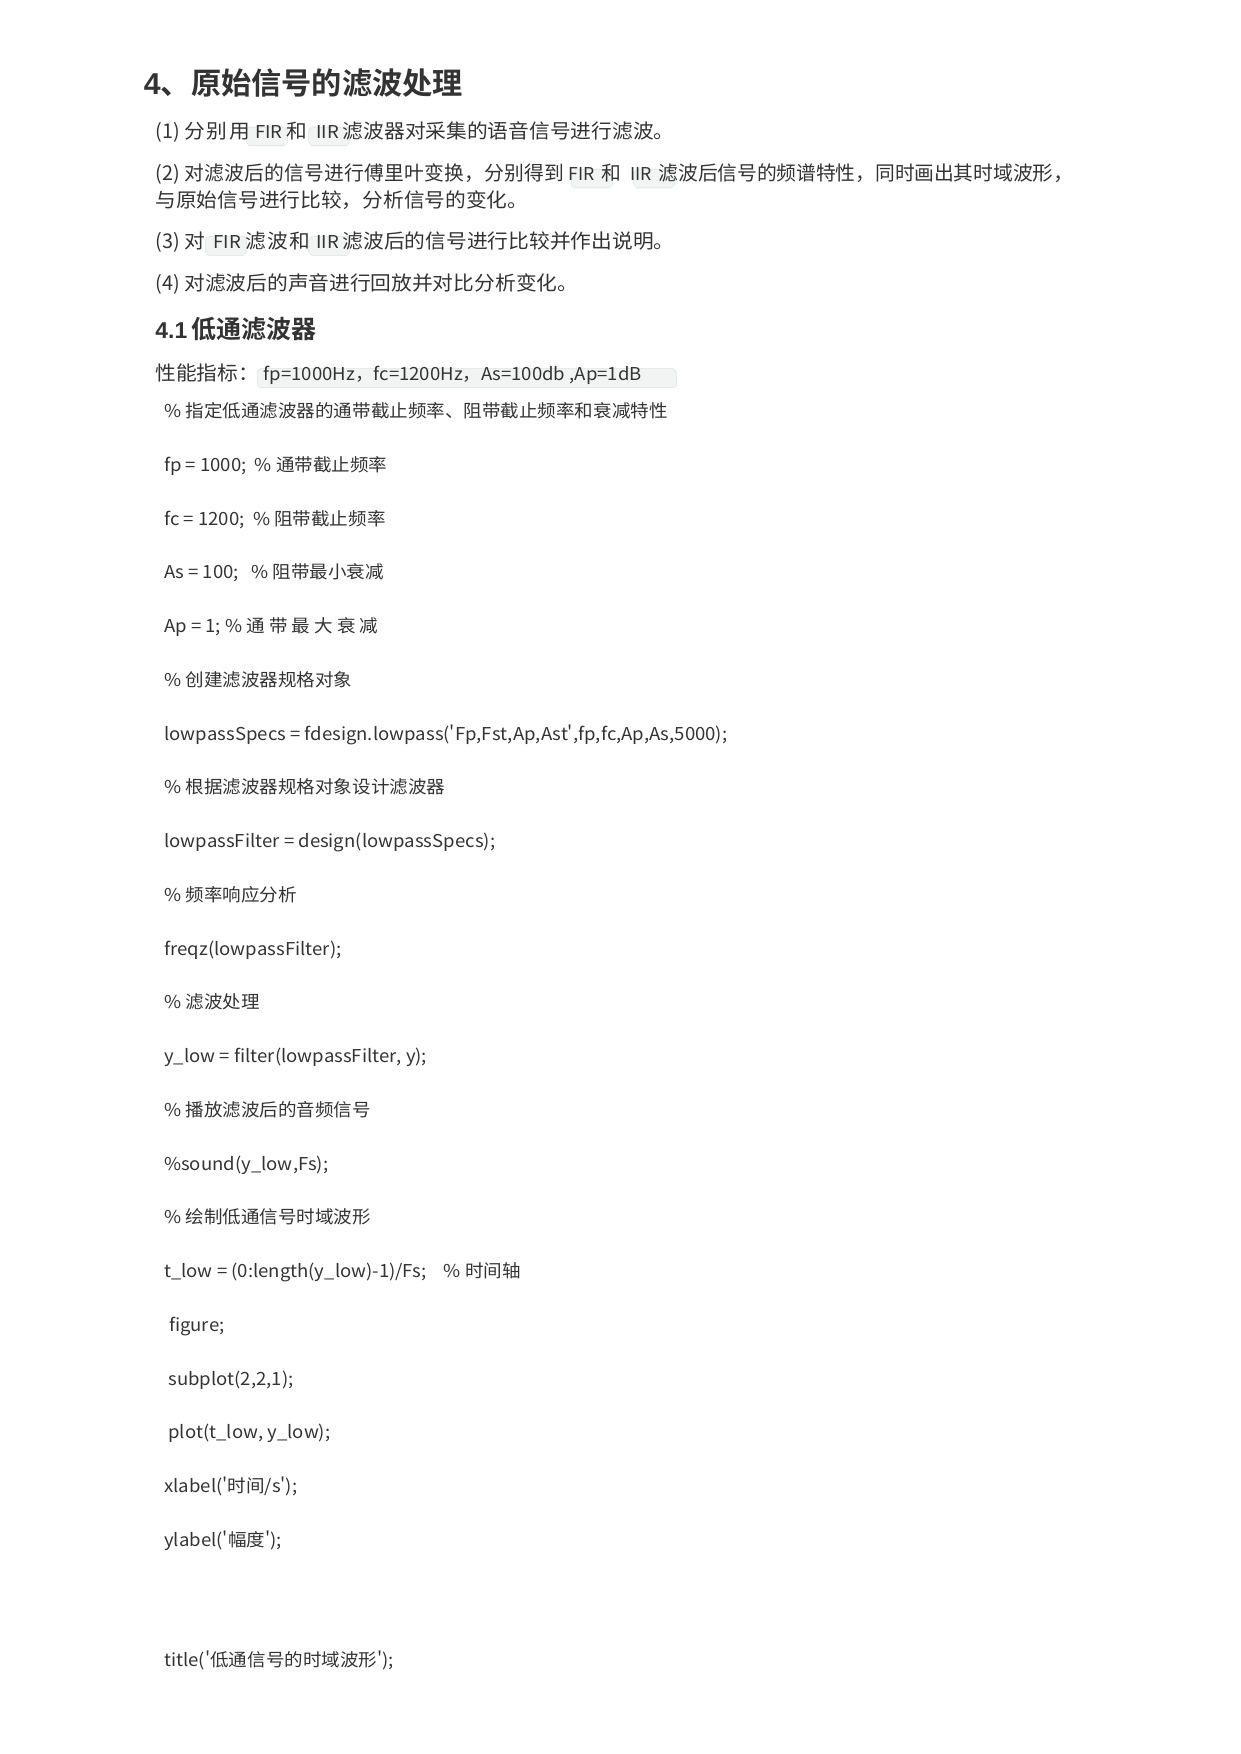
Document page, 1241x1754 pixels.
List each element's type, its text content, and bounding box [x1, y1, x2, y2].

subtitle 4、原始信号的滤波处理 [144, 59, 1098, 103]
text fc = 1200; % 阻带截止频率 [164, 505, 781, 530]
text Ap = 1; % 通 带 最 大 衰 减 [164, 612, 781, 638]
text As = 100; % 阻带最小衰减 [164, 558, 781, 584]
text plot(t_low, y_low); [164, 1418, 781, 1444]
text lowpassFilter = design(lowpassSpecs); [164, 827, 781, 853]
text % 指定低通滤波器的通带截止频率、阻带截止频率和衰减特性 [164, 397, 781, 423]
text ylabel('幅度'); [164, 1526, 781, 1552]
subtitle 低通滤波器 [155, 309, 1098, 346]
text title('低通信号的时域波形'); [164, 1646, 781, 1672]
text xlabel('时间/s'); [164, 1472, 781, 1498]
text fp = 1000; % 通带截止频率 [164, 451, 781, 477]
text subplot(2,2,1); [164, 1365, 781, 1390]
list 对滤波后的声音进行回放并对比分析变化。 [155, 268, 1098, 296]
text 性能指标： fp=1000Hz，fc=1200Hz，As=100db ,Ap=1dB [155, 358, 1098, 386]
list 对FIR 滤波和IIR 滤波后的信号进行比较并作出说明。 [155, 226, 1098, 254]
text % 根据滤波器规格对象设计滤波器 [164, 773, 781, 799]
text % 播放滤波后的音频信号 [164, 1096, 781, 1122]
text y_low = filter(lowpassFilter, y); [164, 1042, 781, 1068]
text %sound(y_low,Fs); [164, 1150, 781, 1175]
list 对滤波后的信号进行傅里叶变换，分别得到FIR 和IIR 滤波后信号的频谱特性，同时画出其时域波形，与原始信号进行比较，分析信号的变化。 [155, 159, 1062, 213]
text % 滤波处理 [164, 988, 781, 1014]
text % 频率响应分析 [164, 881, 781, 907]
list 分别用FIR 和IIR 滤波器对采集的语音信号进行滤波。 [155, 116, 1098, 144]
text figure; [164, 1311, 781, 1337]
text % 绘制低通信号时域波形 [164, 1203, 781, 1229]
text t_low = (0:length(y_low)-1)/Fs; % 时间轴 [164, 1257, 781, 1283]
text % 创建滤波器规格对象 [164, 666, 781, 692]
text freqz(lowpassFilter); [164, 935, 781, 960]
text lowpassSpecs = fdesign.lowpass('Fp,Fst,Ap,Ast',fp,fc,Ap,As,5000); [164, 720, 781, 745]
